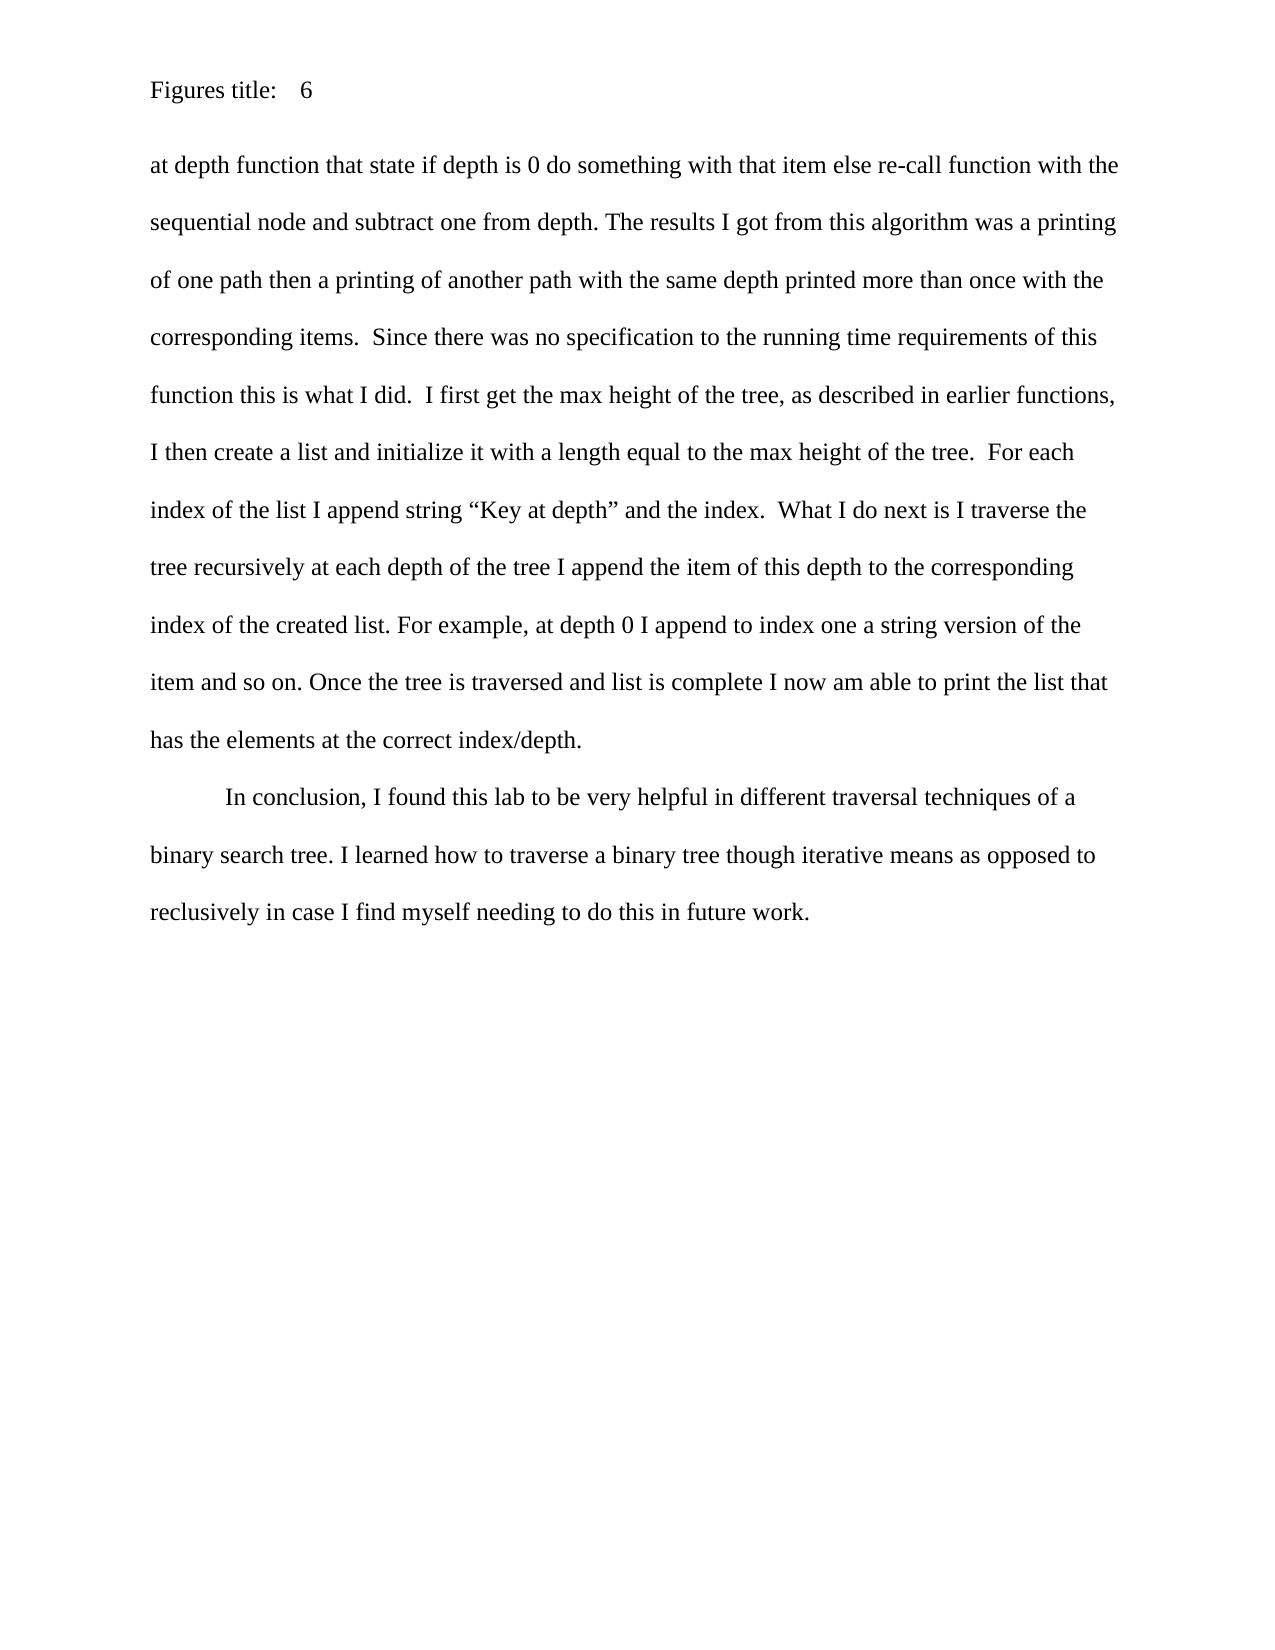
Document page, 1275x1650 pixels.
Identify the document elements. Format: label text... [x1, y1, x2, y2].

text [150, 150, 1125, 754]
text In conclusion, I found this lab to be very helpful in different traversal techniques of a binary search tree. I learned how to traverse a binary tree though iterative means as opposed to reclusively in case I find myself needing to do this in future work. [150, 782, 1125, 926]
